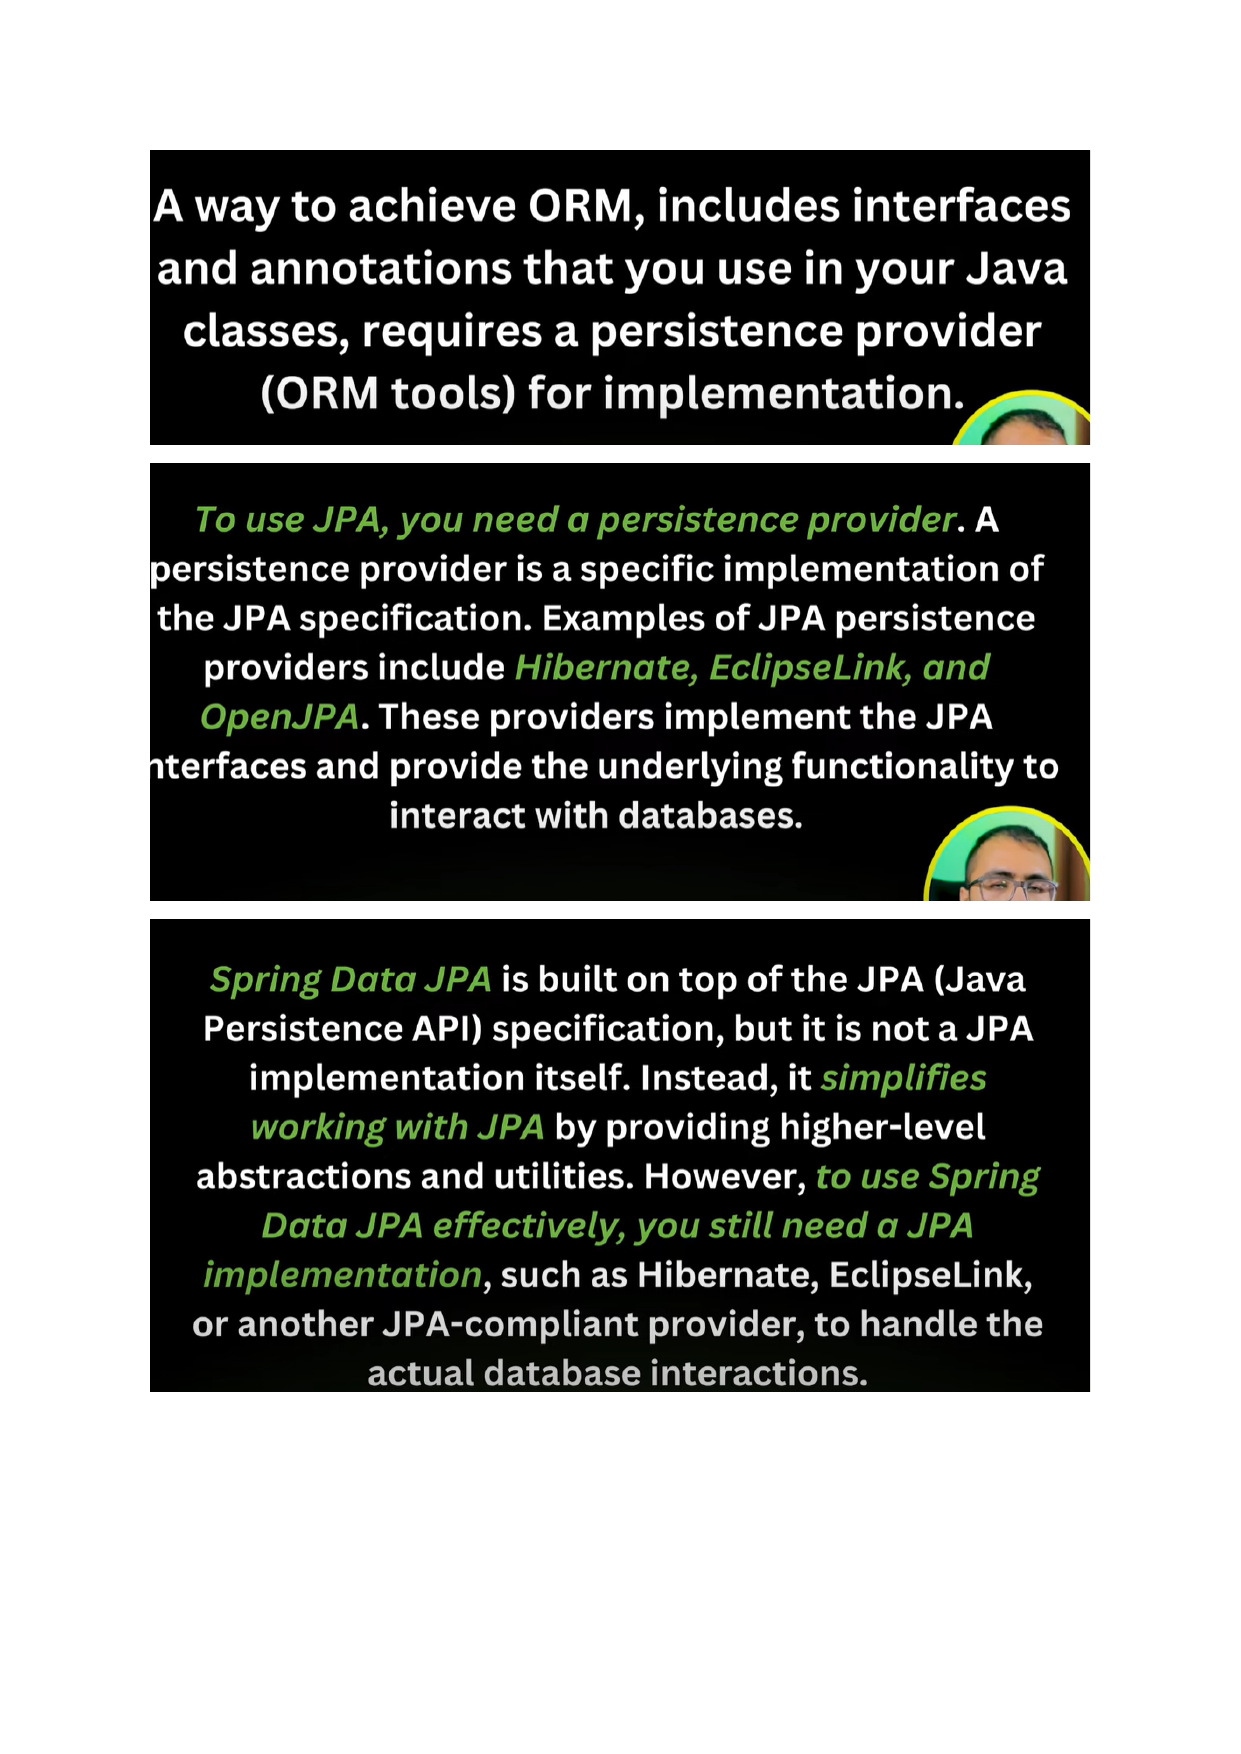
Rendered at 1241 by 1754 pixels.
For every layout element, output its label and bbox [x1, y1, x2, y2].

picture [150, 919, 1091, 1392]
picture [150, 463, 1091, 901]
picture [150, 150, 1091, 445]
